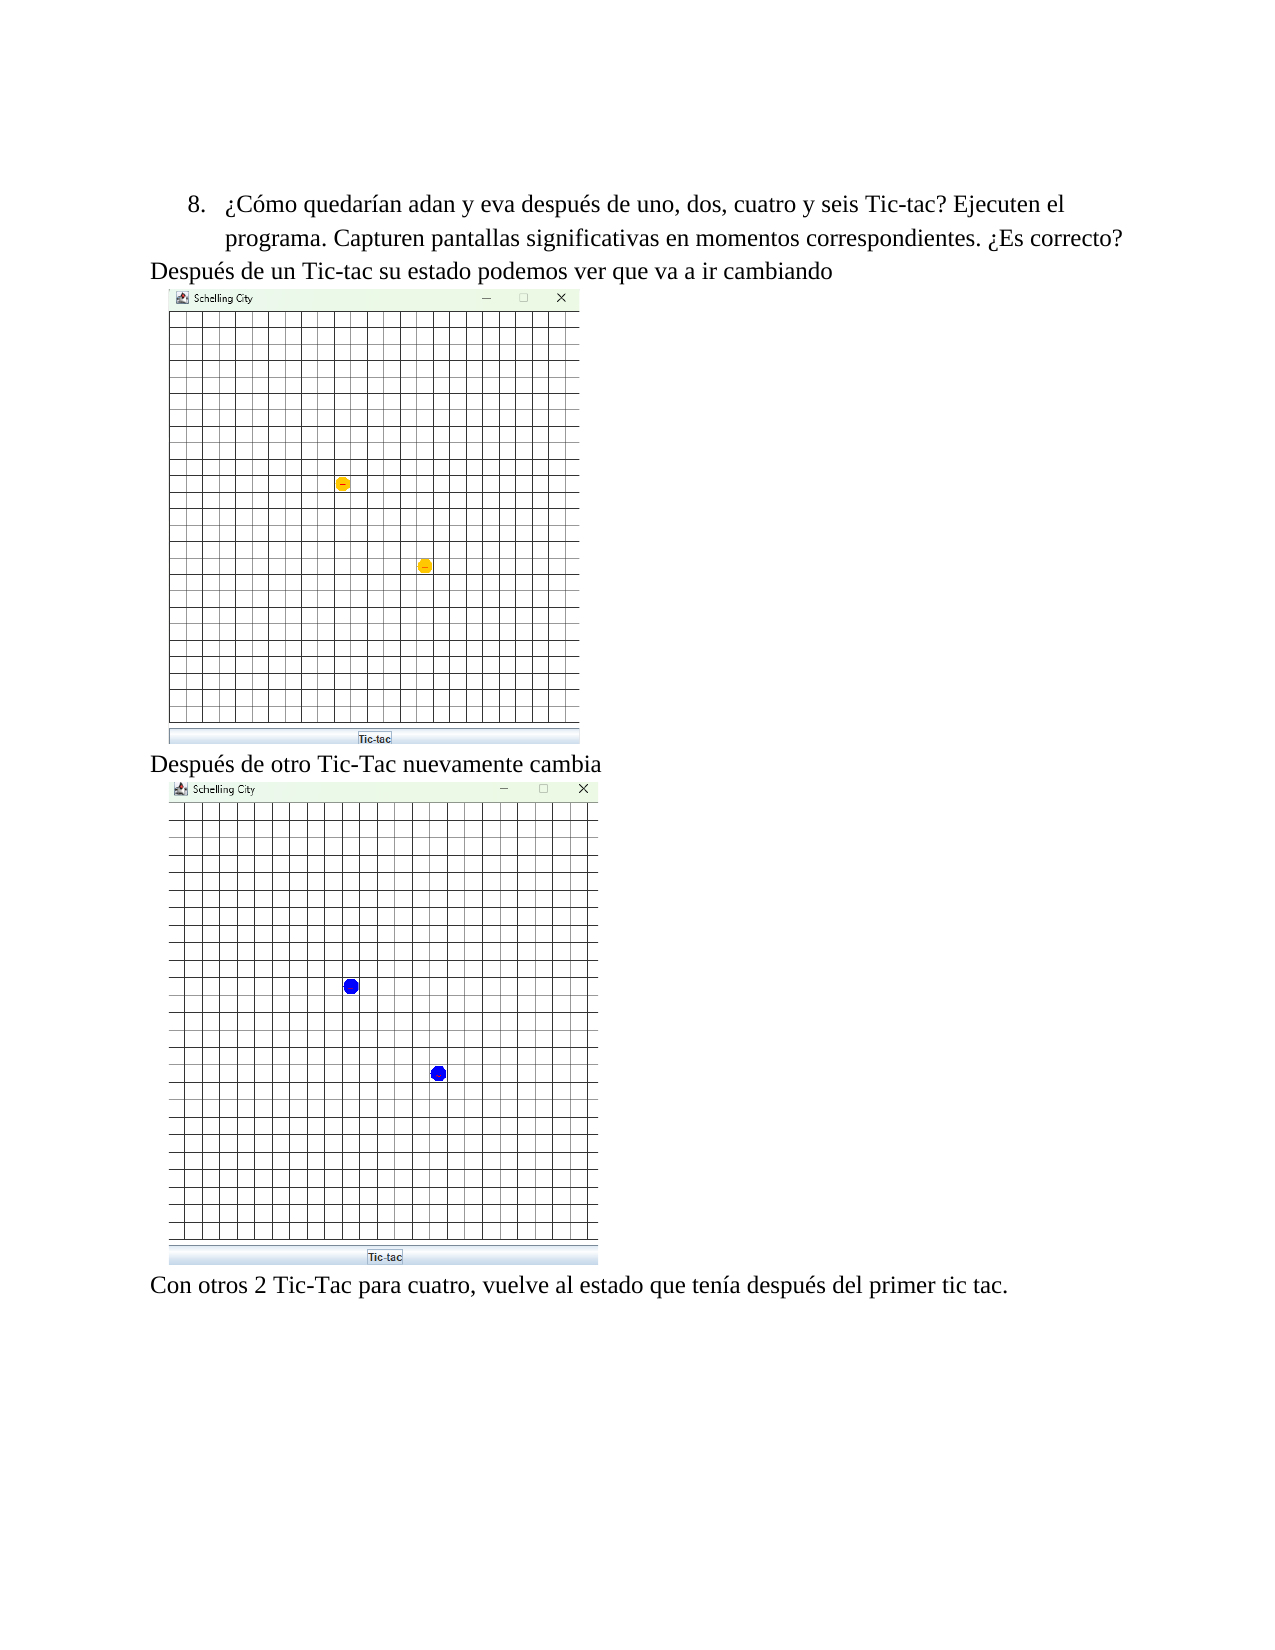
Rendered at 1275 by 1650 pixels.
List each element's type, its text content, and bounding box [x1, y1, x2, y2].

text Con otros 2 Tic-Tac para cuatro, vuelve al estado que tenía después del primer tic tac. [150, 1270, 1125, 1299]
text Después de un Tic-tac su estado podemos ver que va a ir cambiando [150, 256, 1125, 285]
text Después de otro Tic-Tac nuevamente cambia [150, 749, 1125, 778]
list ¿Cómo quedarían adan y eva después de uno, dos, cuatro y seis Tic-tac? Ejecuten el programa. Capturen pantallas significativas en momentos correspondientes. ¿Es correcto? [187, 189, 1125, 252]
